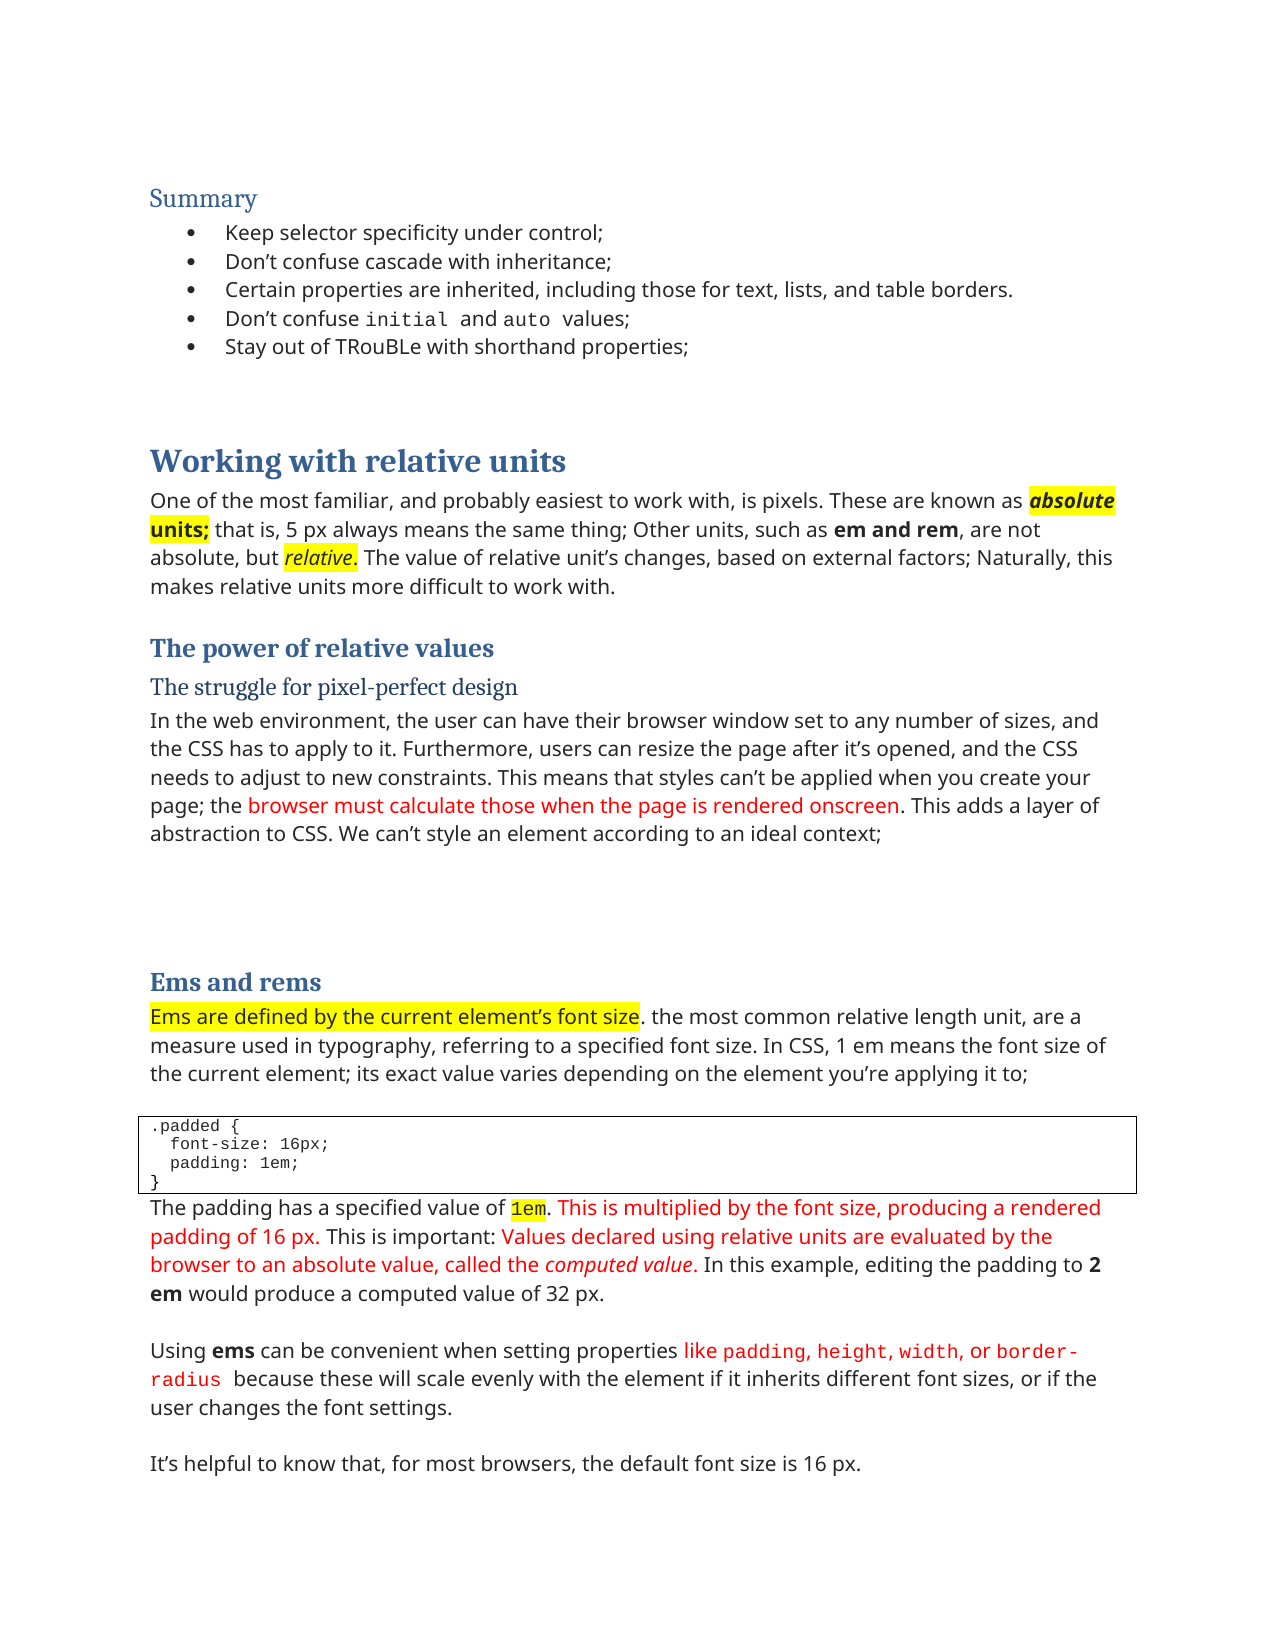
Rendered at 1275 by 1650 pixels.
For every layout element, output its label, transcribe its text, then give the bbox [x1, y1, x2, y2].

text Using ems can be convenient when setting properties like padding, height, width, or border-radius because these will scale evenly with the element if it inherits different font sizes, or if the user changes the font settings. [150, 1336, 1125, 1421]
text It’s helpful to know that, for most browsers, the default font size is 16 px. [150, 1449, 1125, 1478]
list Don’t confuse initial and auto values; [187, 304, 1125, 332]
subtitle The power of relative values [150, 633, 1125, 664]
text One of the most familiar, and probably easiest to work with, is pixels. These are known as absolute units; that is, 5 px always means the same thing; Other units, such as em and rem, are not absolute, but relative. The value of relative unit’s changes, based on external factors; Naturally, this makes relative units more difficult to work with. [150, 486, 1125, 600]
table_header .padded { font-size: 16px; padding: 1em; } [139, 1117, 1136, 1192]
list Don’t confuse cascade with inheritance; [187, 247, 1125, 275]
list Certain properties are inherited, including those for text, lists, and table borders. [187, 275, 1125, 304]
subtitle Ems and rems [150, 967, 1125, 998]
text Ems are defined by the current element’s font size. the most common relative length unit, are a measure used in typography, referring to a specified font size. In CSS, 1 em means the font size of the current element; its exact value varies depending on the element you’re applying it to; [150, 1002, 1125, 1088]
subtitle Working with relative units [150, 442, 1125, 481]
list Stay out of TRouBLe with shorthand properties; [187, 332, 1125, 361]
subtitle The struggle for pixel-perfect design [150, 673, 1125, 701]
subtitle Summary [150, 183, 1125, 214]
list Keep selector specificity under control; [187, 218, 1125, 247]
text In the web environment, the user can have their browser window set to any number of sizes, and the CSS has to apply to it. Furthermore, users can resize the page after it’s opened, and the CSS needs to adjust to new constraints. This means that styles can’t be applied when you create your page; the browser must calculate those when the page is rendered onscreen. This adds a layer of abstraction to CSS. We can’t style an element according to an ideal context; [150, 706, 1125, 848]
text The padding has a specified value of 1em. This is multiplied by the font size, producing a rendered padding of 16 px. This is important: Values declared using relative units are evaluated by the browser to an absolute value, called the computed value. In this example, editing the padding to 2 em would produce a computed value of 32 px. [150, 1194, 1125, 1307]
